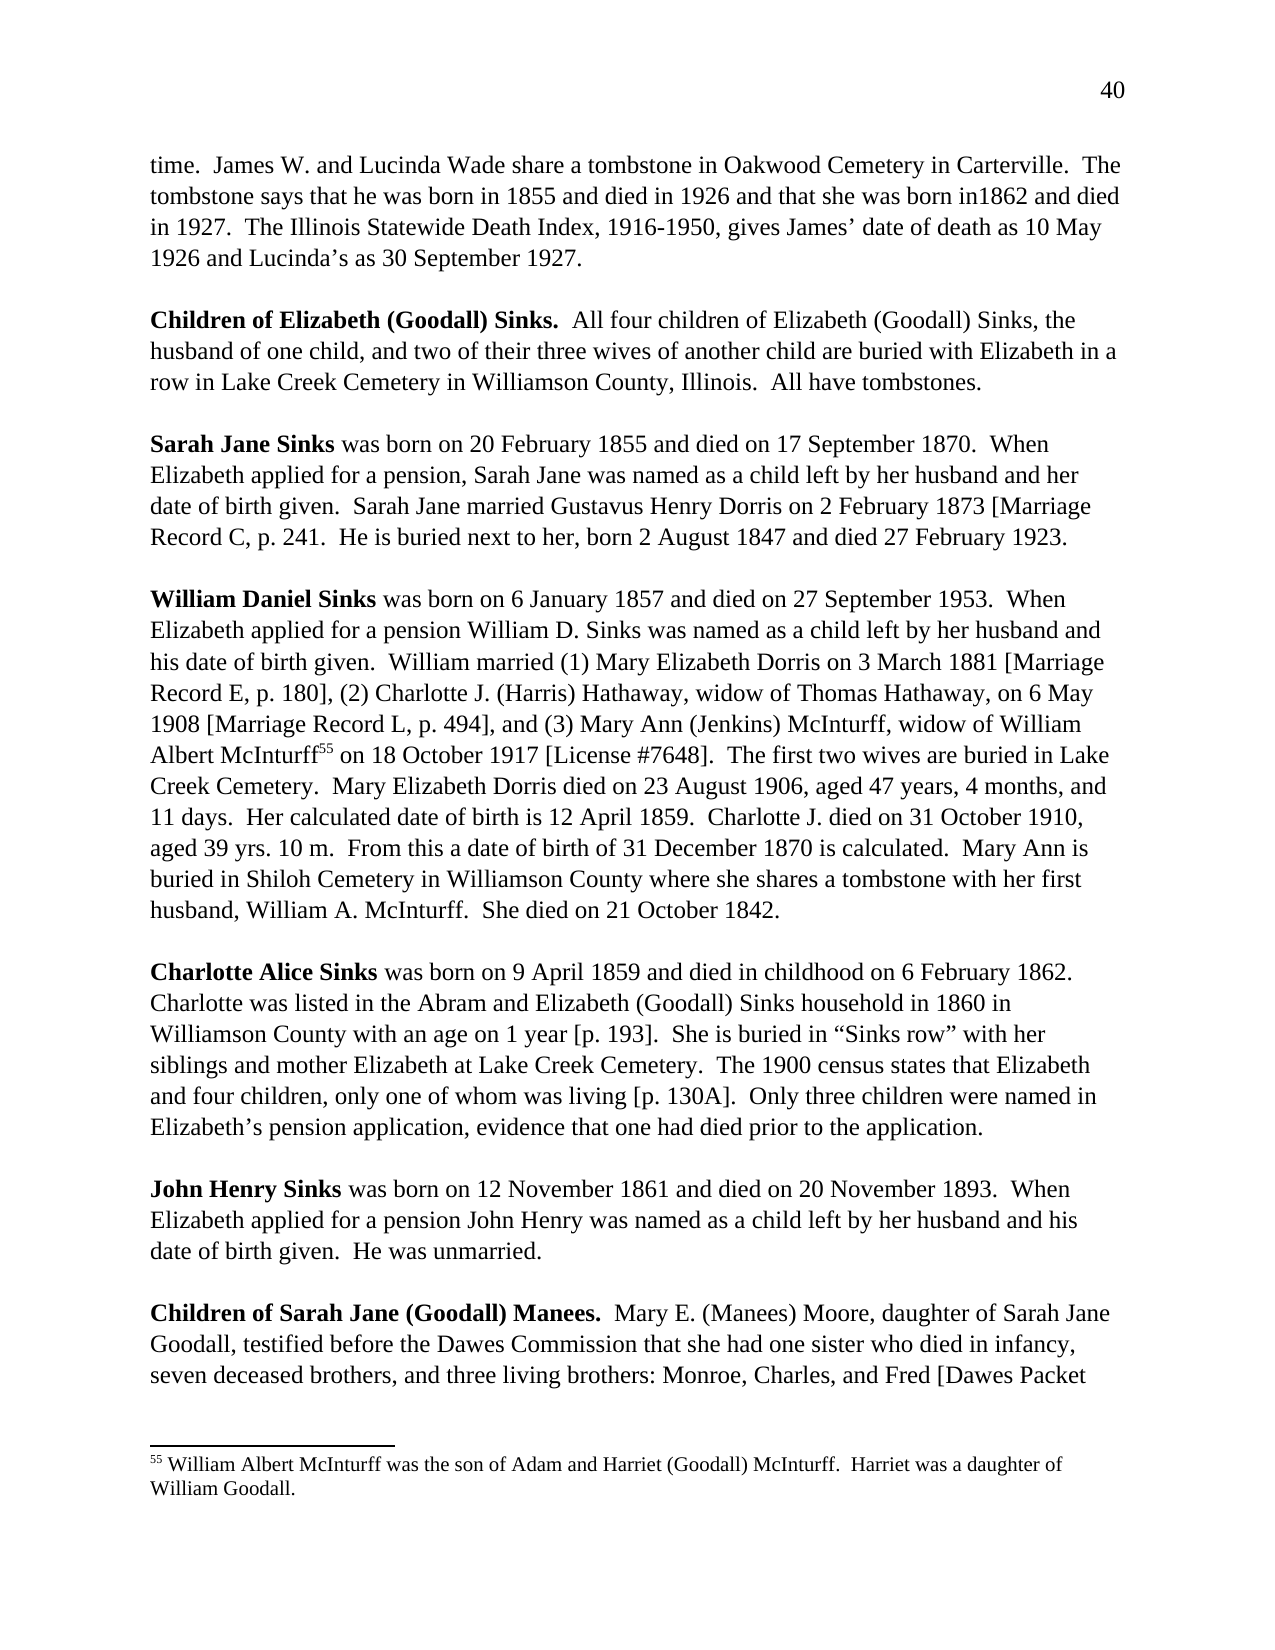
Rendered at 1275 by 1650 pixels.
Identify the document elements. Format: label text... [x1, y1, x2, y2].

text Sarah Jane Sinks was born on 20 February 1855 and died on 17 September 1870. When Elizabeth applied for a pension, Sarah Jane was named as a child left by her husband and her date of birth given. Sarah Jane married Gustavus Henry Dorris on 2 February 1873 [Marriage Record C, p. 241. He is buried next to her, born 2 August 1847 and died 27 February 1923. [150, 429, 1125, 551]
text John Henry Sinks was born on 12 November 1861 and died on 20 November 1893. When Elizabeth applied for a pension John Henry was named as a child left by her husband and his date of birth given. He was unmarried. [150, 1174, 1125, 1265]
text William Daniel Sinks was born on 6 January 1857 and died on 27 September 1953. When Elizabeth applied for a pension William D. Sinks was named as a child left by her husband and his date of birth given. William married (1) Mary Elizabeth Dorris on 3 March 1881 [Marriage Record E, p. 180], (2) Charlotte J. (Harris) Hathaway, widow of Thomas Hathaway, on 6 May 1908 [Marriage Record L, p. 494], and (3) Mary Ann (Jenkins) McInturff, widow of William Albert McInturff on 18 October 1917 [License #7648]. The first two wives are buried in Lake Creek Cemetery. Mary Elizabeth Dorris died on 23 August 1906, aged 47 years, 4 months, and 11 days. Her calculated date of birth is 12 April 1859. Charlotte J. died on 31 October 1910, aged 39 yrs. 10 m. From this a date of birth of 31 December 1870 is calculated. Mary Ann is buried in Shiloh Cemetery in Williamson County where she shares a tombstone with her first husband, William A. McInturff. She died on 21 October 1842. [150, 584, 1125, 924]
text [150, 1267, 1125, 1389]
text Charlotte Alice Sinks was born on 9 April 1859 and died in childhood on 6 February 1862. Charlotte was listed in the Abram and Elizabeth (Goodall) Sinks household in 1860 in Williamson County with an age on 1 year [p. 193]. She is buried in “Sinks row” with her siblings and mother Elizabeth at Lake Creek Cemetery. The 1900 census states that Elizabeth and four children, only one of whom was living [p. 130A]. Only three children were named in Elizabeth’s pension application, evidence that one had died prior to the application. [150, 957, 1125, 1141]
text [150, 150, 1125, 272]
text Children of Elizabeth (Goodall) Sinks. All four children of Elizabeth (Goodall) Sinks, the husband of one child, and two of their three wives of another child are buried with Elizabeth in a row in Lake Creek Cemetery in Williamson County, Illinois. All have tombstones. [150, 305, 1125, 396]
